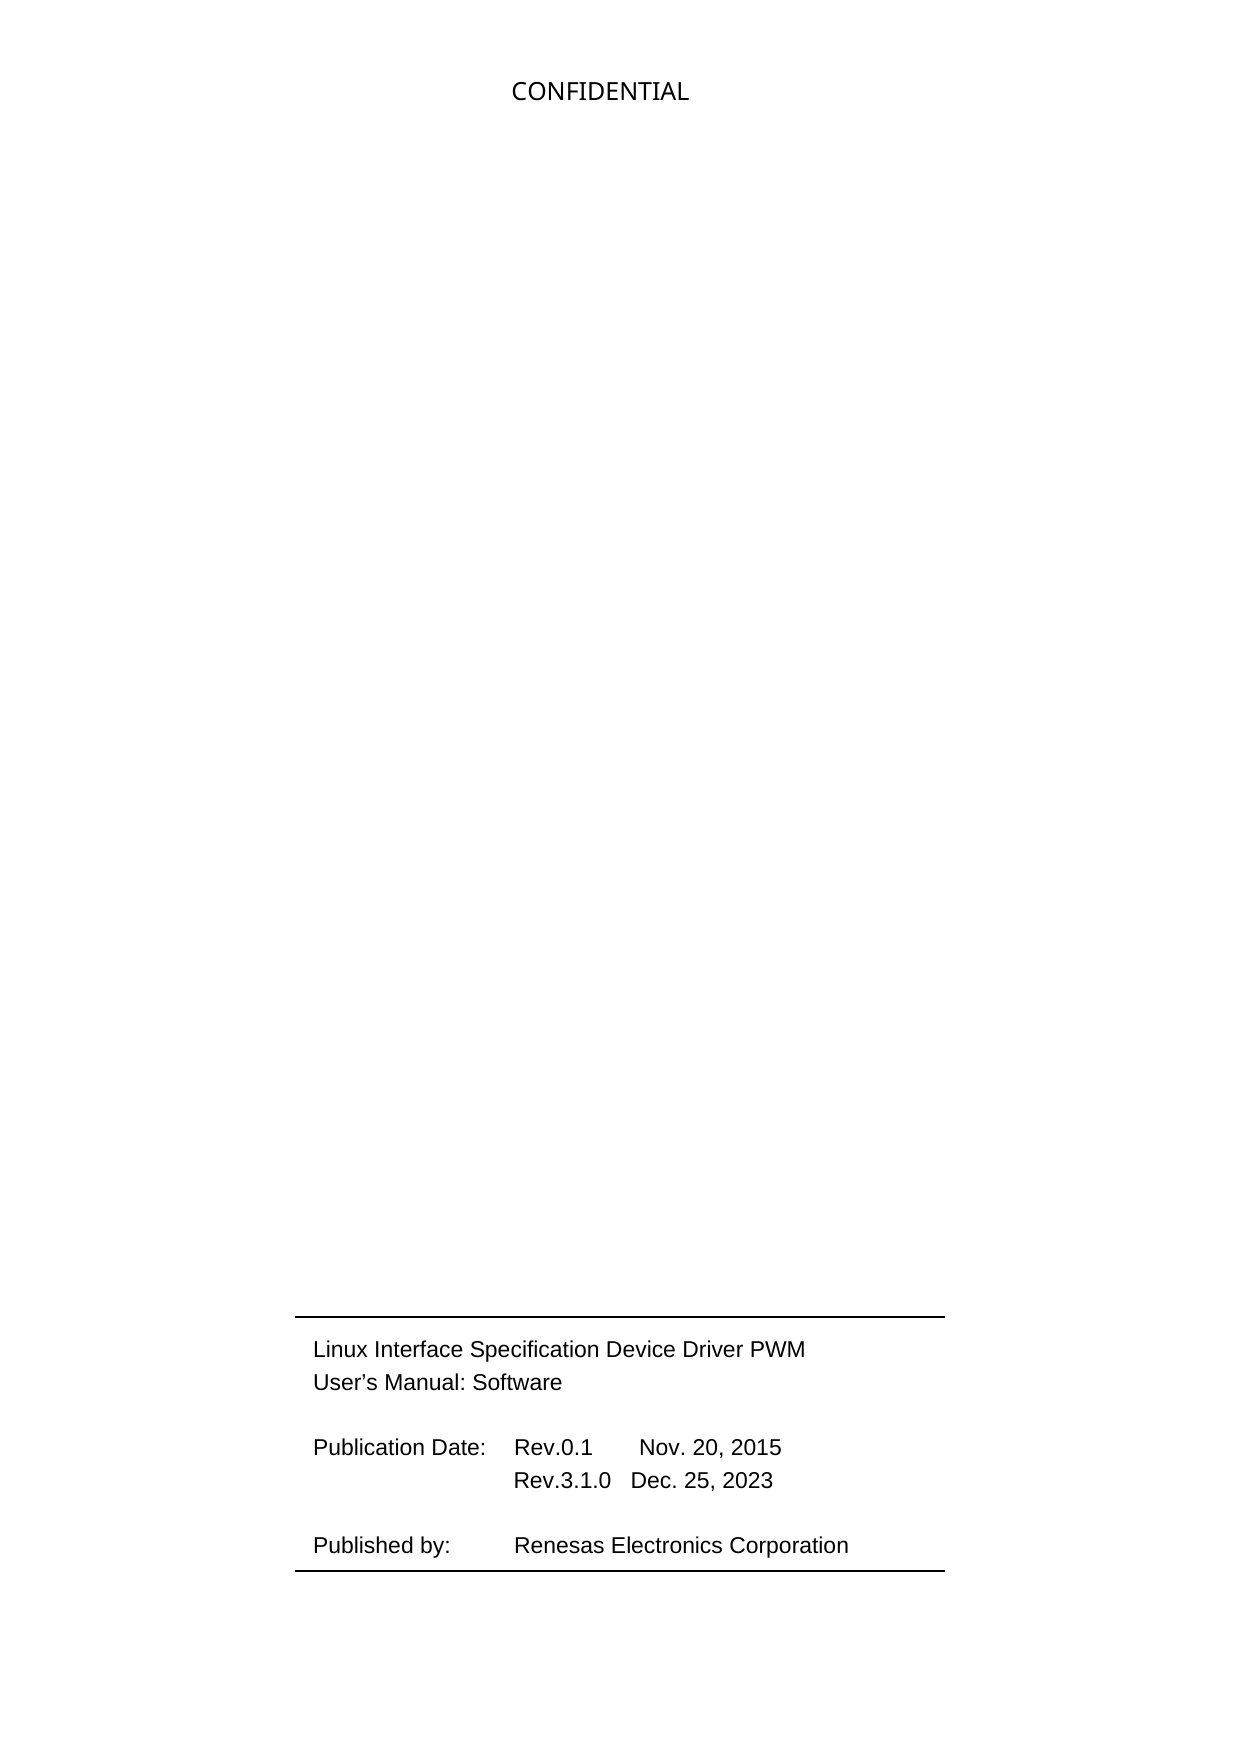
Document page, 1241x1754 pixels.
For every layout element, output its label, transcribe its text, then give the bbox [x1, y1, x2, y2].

table_header Linux Interface Specification Device Driver PWM User’s Manual: Software Publication Date: Rev.0.1 Nov. 20, 2015 Rev.3.1.0 Dec. 25, 2023 Published by: Renesas Electronics Corporation [295, 1318, 945, 1570]
